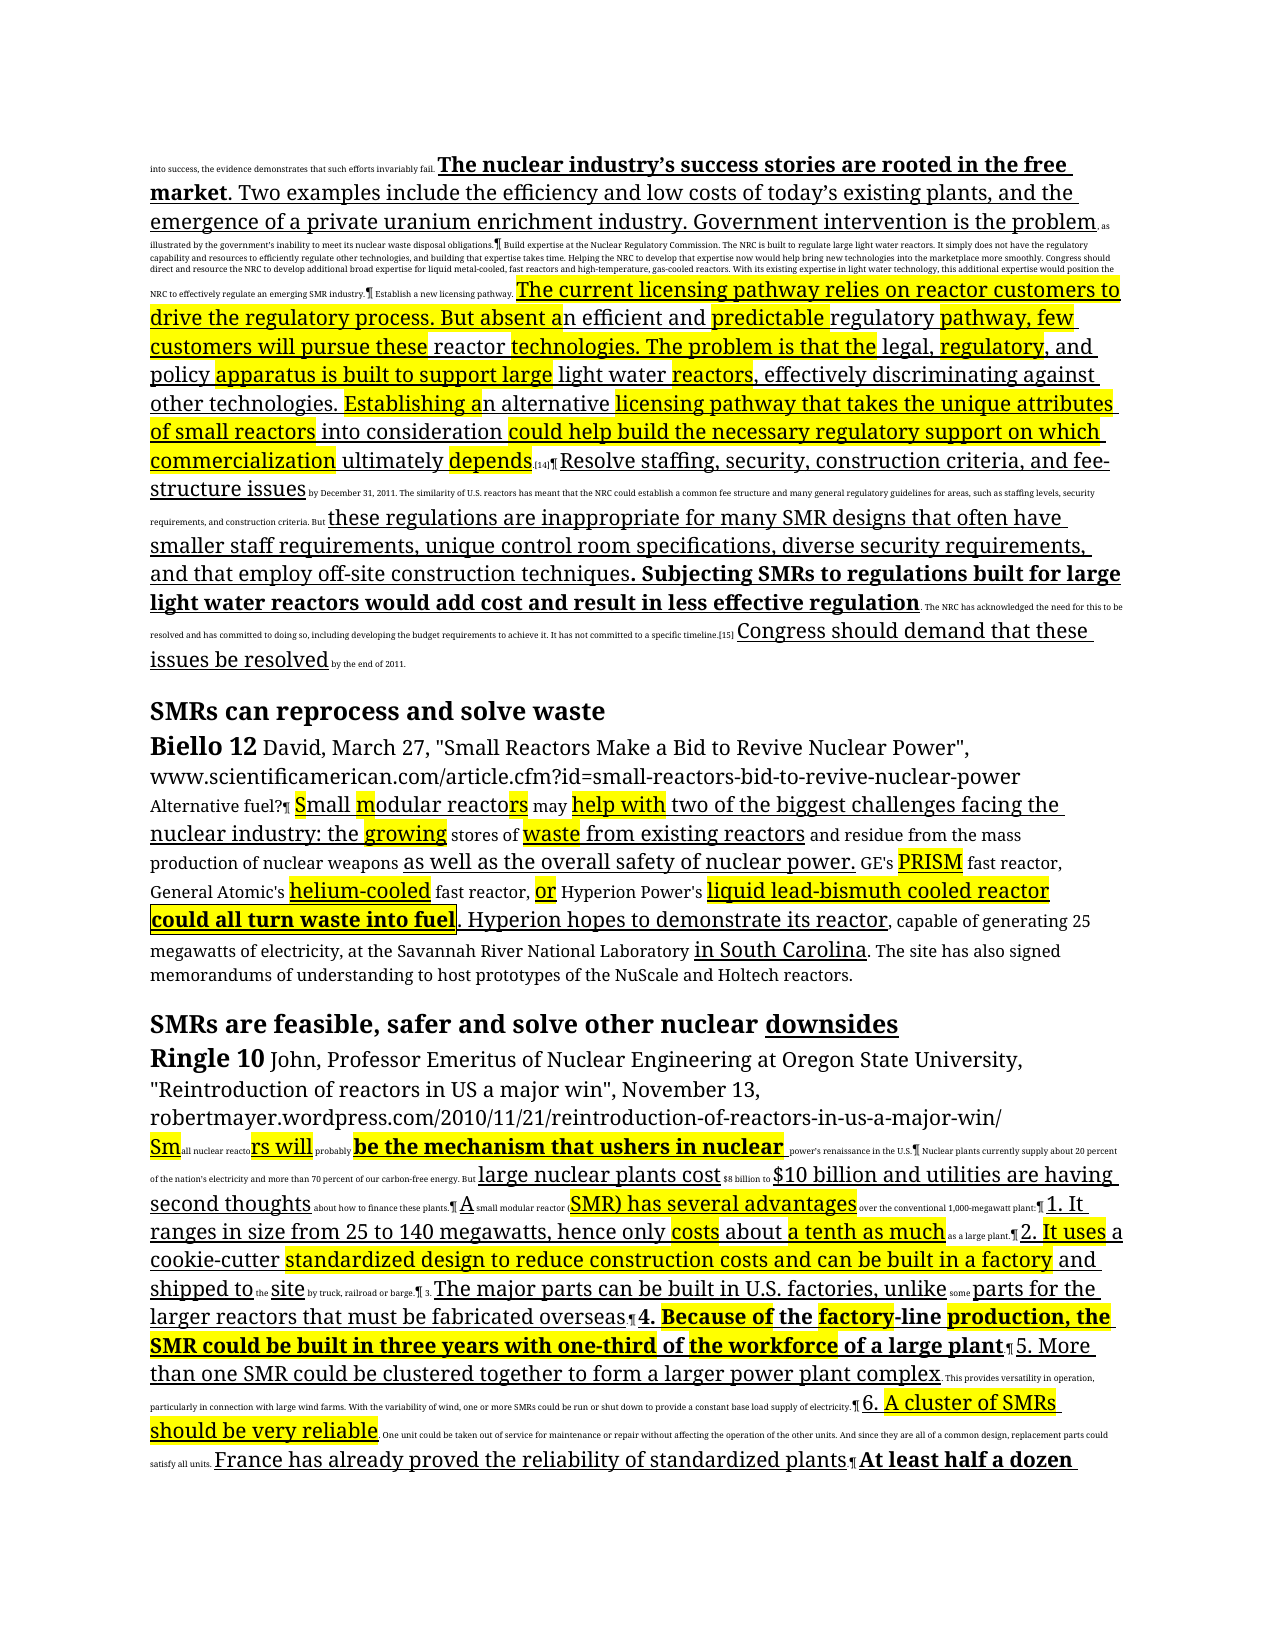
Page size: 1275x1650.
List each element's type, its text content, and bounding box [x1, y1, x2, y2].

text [150, 1132, 1125, 1473]
subtitle SMRs can reprocess and solve waste [150, 694, 1125, 728]
text Ringle 10 John, Professor Emeritus of Nuclear Engineering at Oregon State University, "Reintroduction of reactors in US a major win", November 13, robertmayer.wordpress.com/2010/11/21/reintroduction-of-reactors-in-us-a-major-win/ [150, 1041, 1125, 1132]
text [150, 150, 1125, 673]
text Alternative fuel?¶ Small modular reactors may help with two of the biggest challenges facing the nuclear industry: the growing stores of waste from existing reactors and residue from the mass production of nuclear weapons as well as the overall safety of nuclear power. GE's PRISM fast reactor, General Atomic's helium-cooled fast reactor, or Hyperion Power's liquid lead-bismuth cooled reactor could all turn waste into fuel. Hyperion hopes to demonstrate its reactor, capable of generating 25 megawatts of electricity, at the Savannah River National Laboratory in South Carolina. The site has also signed memorandums of understanding to host prototypes of the NuScale and Holtech reactors. [150, 791, 1095, 986]
text Biello 12 David, March 27, "Small Reactors Make a Bid to Revive Nuclear Power", www.scientificamerican.com/article.cfm?id=small-reactors-bid-to-revive-nuclear-power [150, 728, 1125, 791]
subtitle SMRs are feasible, safer and solve other nuclear downsides [150, 1007, 1125, 1041]
